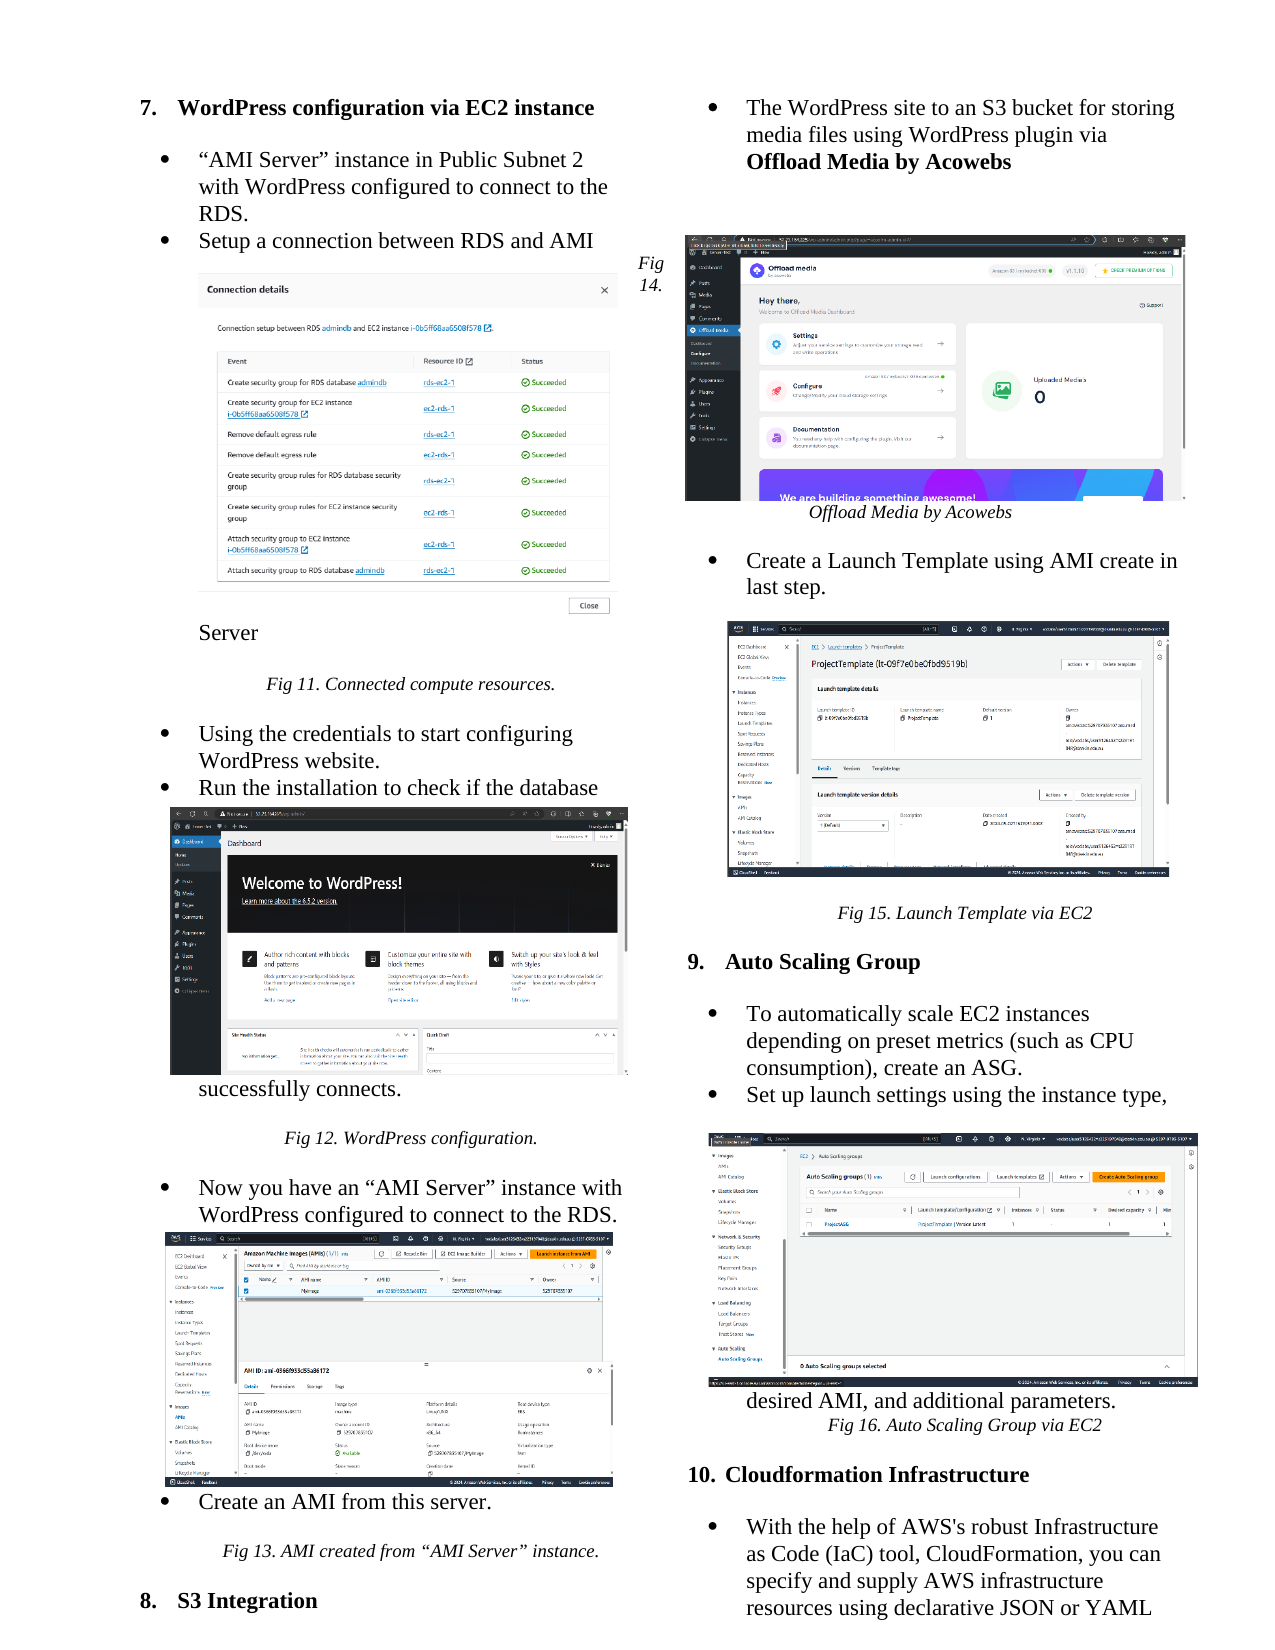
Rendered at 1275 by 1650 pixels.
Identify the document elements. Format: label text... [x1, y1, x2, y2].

list WordPress configuration via EC2 instance [139, 94, 625, 120]
list To automatically scale EC2 instances depending on preset metrics (such as CPU consumption), create an ASG. [709, 1000, 1181, 1081]
picture [170, 807, 628, 1075]
list Now you have an “AMI Server” instance with WordPress configured to connect to the RDS. [161, 1174, 625, 1227]
list Set up launch settings using the instance type, desired AMI, and additional parameters. [709, 1081, 1181, 1133]
text Fig 12. WordPress configuration. [198, 1127, 625, 1148]
text Fig 11. Connected compute resources. [198, 673, 625, 694]
picture [685, 235, 1186, 501]
list Set up launch settings using the instance type, desired AMI, and additional parameters. [709, 1387, 1181, 1413]
list Fig 16. Auto Scaling Group via EC2 [746, 1414, 1185, 1436]
picture [727, 621, 1170, 877]
list The WordPress site to an S3 bucket for storing media files using WordPress plugin via Offload Media by Acowebs [709, 94, 1181, 174]
picture [197, 273, 618, 619]
picture [708, 1133, 1198, 1387]
list S3 Integration [139, 1587, 625, 1614]
list “AMI Server” instance in Public Subnet 2 with WordPress configured to connect to the RDS. [161, 146, 625, 226]
list Using the credentials to start configuring WordPress website. [161, 720, 625, 773]
text Fig 13. AMI created from “AMI Server” instance. [198, 1540, 625, 1562]
list Cloudformation Infrastructure [687, 1461, 1181, 1487]
picture [165, 1232, 613, 1487]
list Auto Scaling Group [687, 948, 1181, 974]
list Create a Launch Template using AMI create in last step. [709, 547, 1185, 600]
